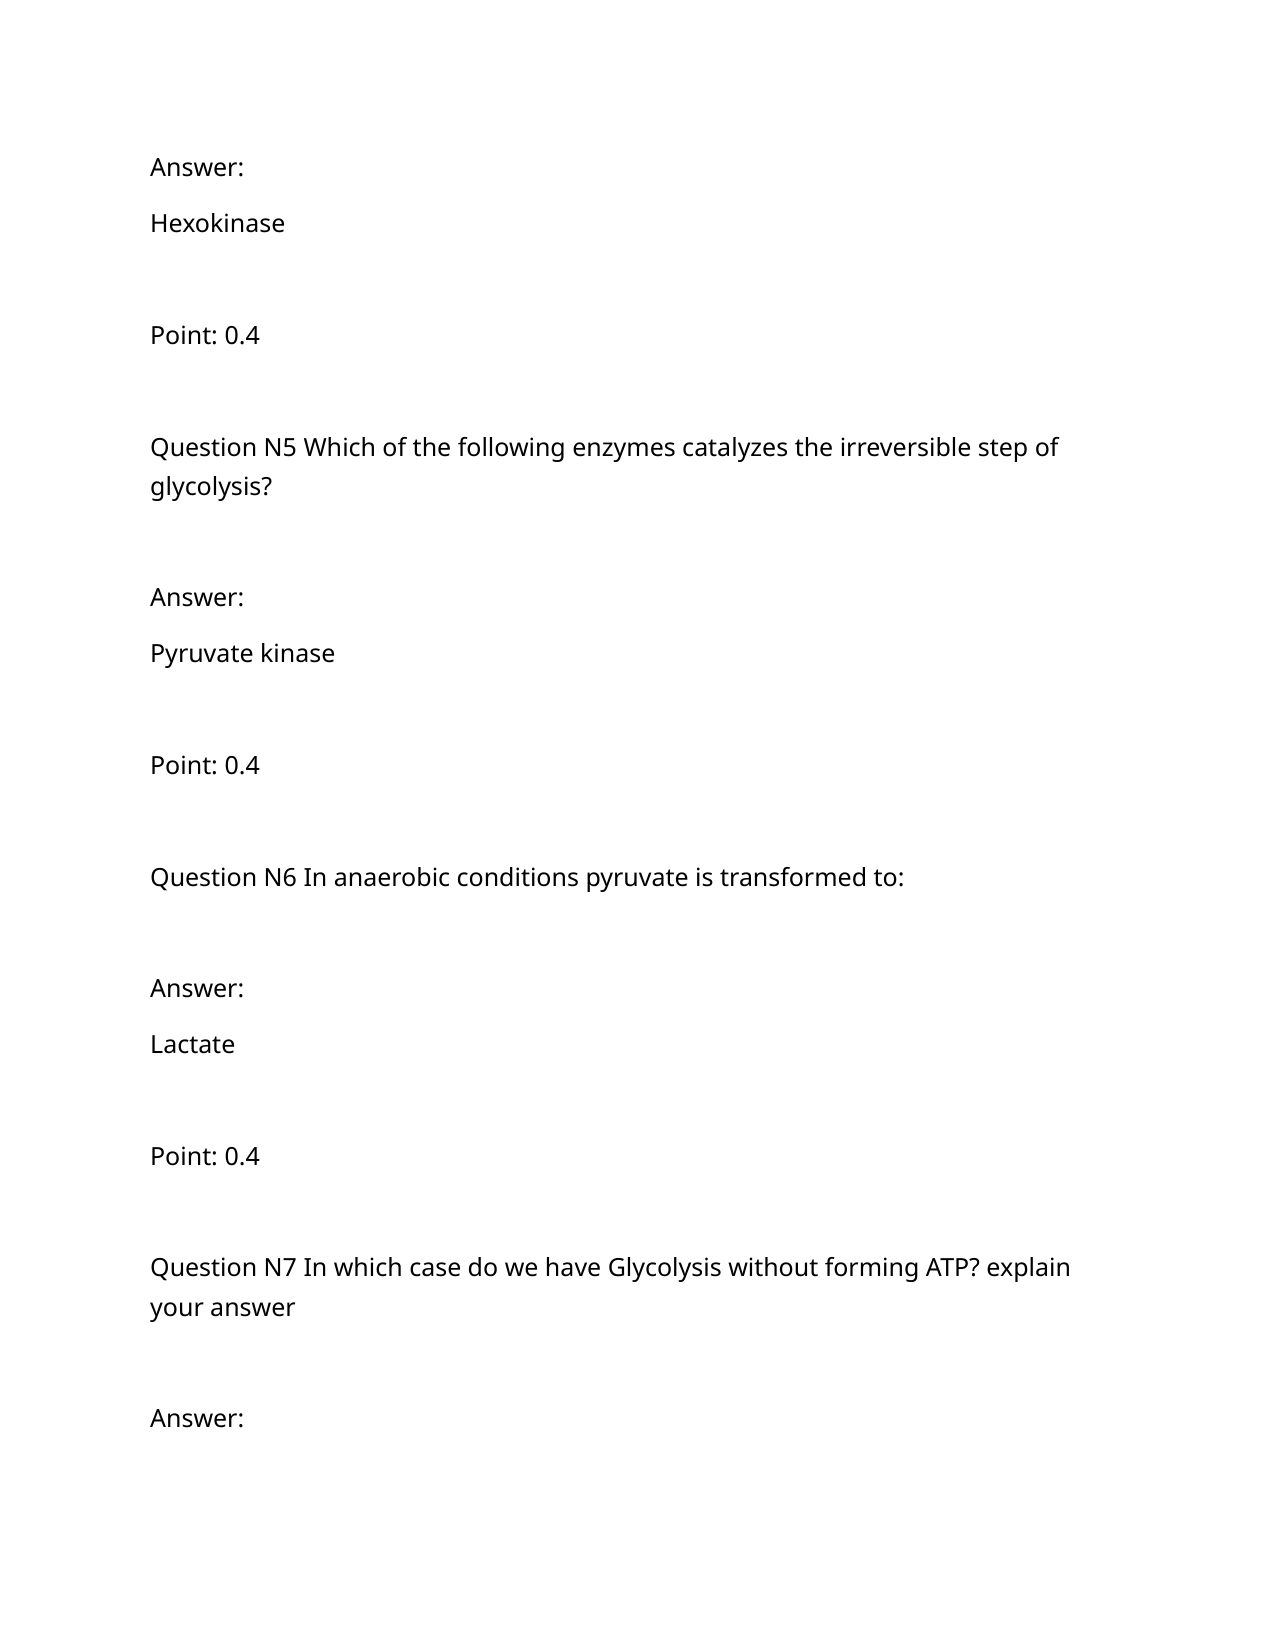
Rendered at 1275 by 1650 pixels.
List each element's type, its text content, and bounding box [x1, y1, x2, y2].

text Hexokinase [150, 206, 1125, 240]
text Point: 0.4 [150, 747, 1125, 782]
text Question N5 Which of the following enzymes catalyzes the irreversible step of glycolysis? [150, 429, 1125, 502]
text Answer: [150, 150, 1125, 184]
text Point: 0.4 [150, 1138, 1125, 1172]
text Point: 0.4 [150, 317, 1125, 352]
text Answer: [150, 971, 1125, 1005]
text Answer: [150, 1401, 1125, 1435]
text Lactate [150, 1027, 1125, 1061]
text Pyruvate kinase [150, 636, 1125, 670]
text Answer: [150, 580, 1125, 614]
text Question N6 In anaerobic conditions pyruvate is transformed to: [150, 859, 1125, 893]
text Question N7 In which case do we have Glycolysis without forming ATP? explain your answer [150, 1250, 1125, 1323]
